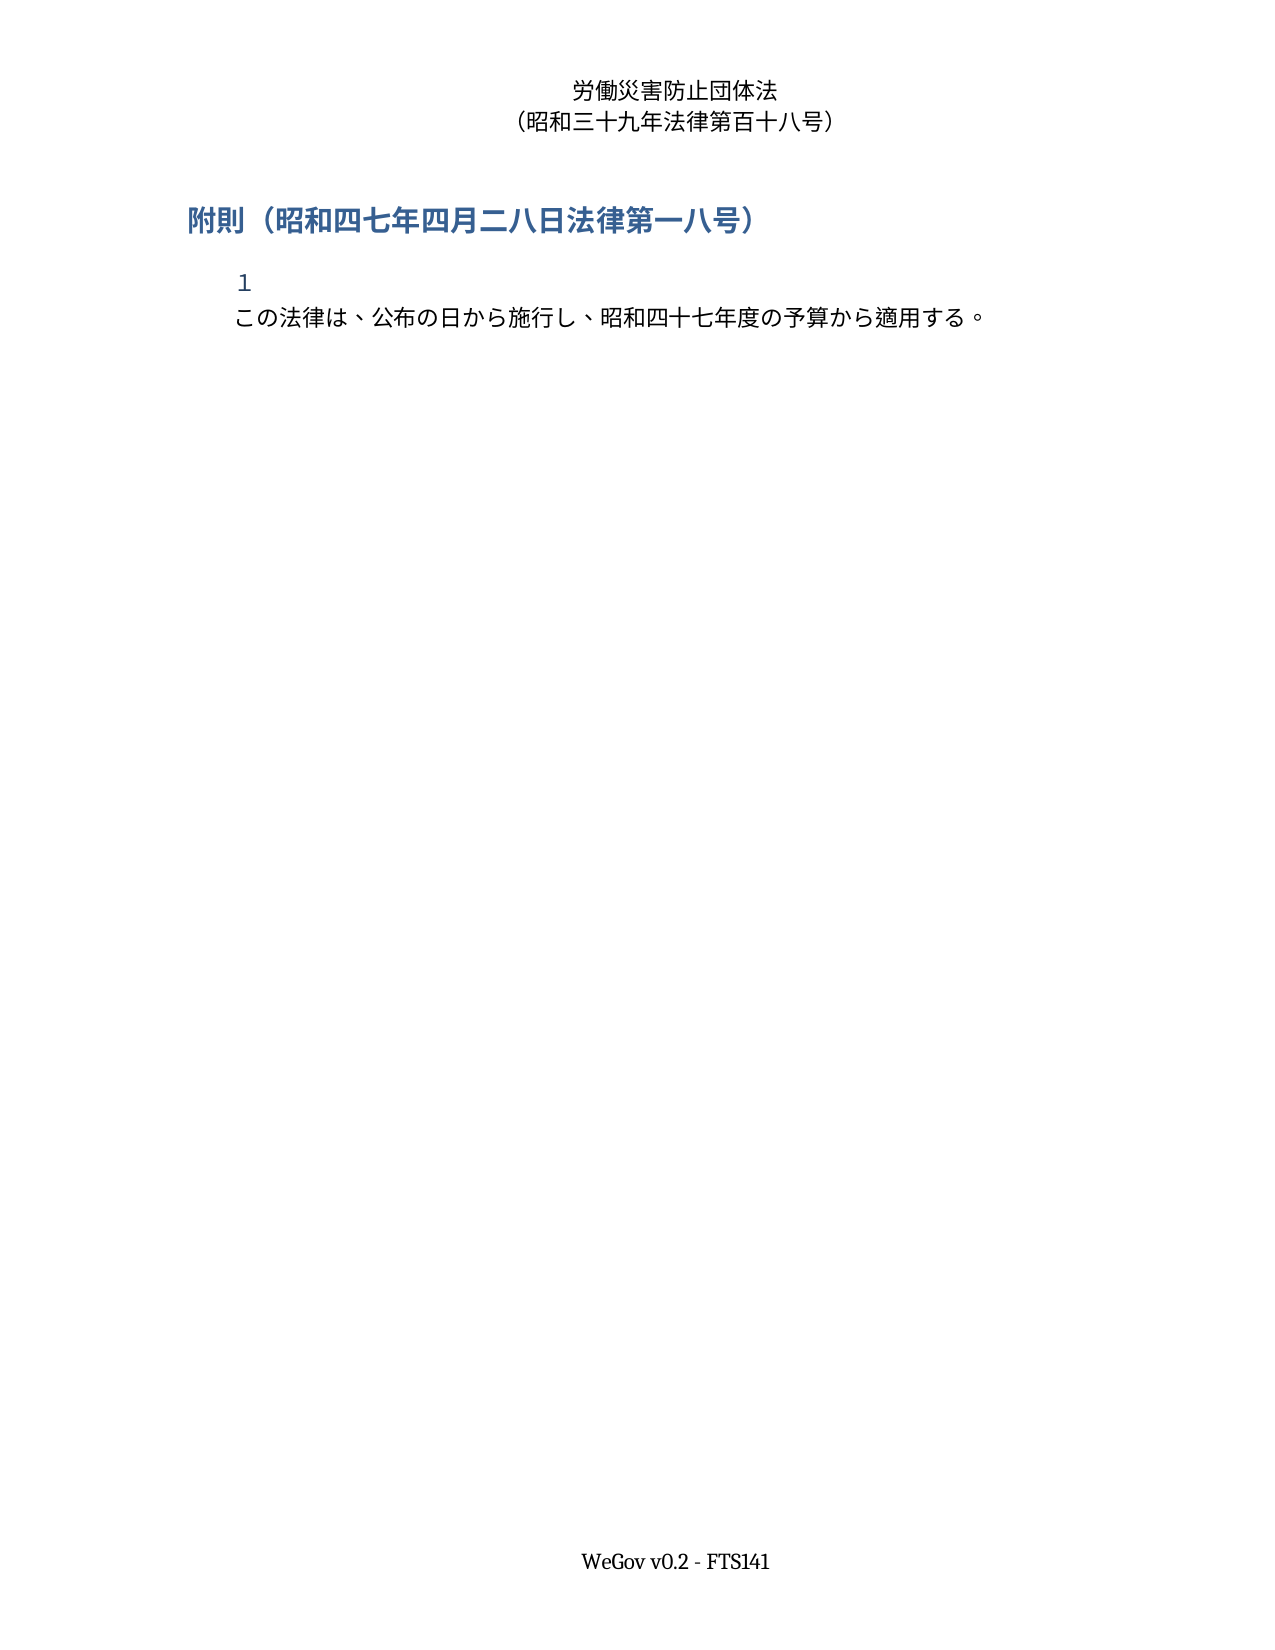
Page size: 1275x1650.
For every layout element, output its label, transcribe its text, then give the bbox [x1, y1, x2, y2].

subtitle １ [233, 266, 1087, 298]
subtitle 附則（昭和四七年四月二八日法律第一八号） [187, 200, 1087, 240]
text この法律は、公布の日から施行し、昭和四十七年度の予算から適用する。 [233, 302, 1087, 334]
